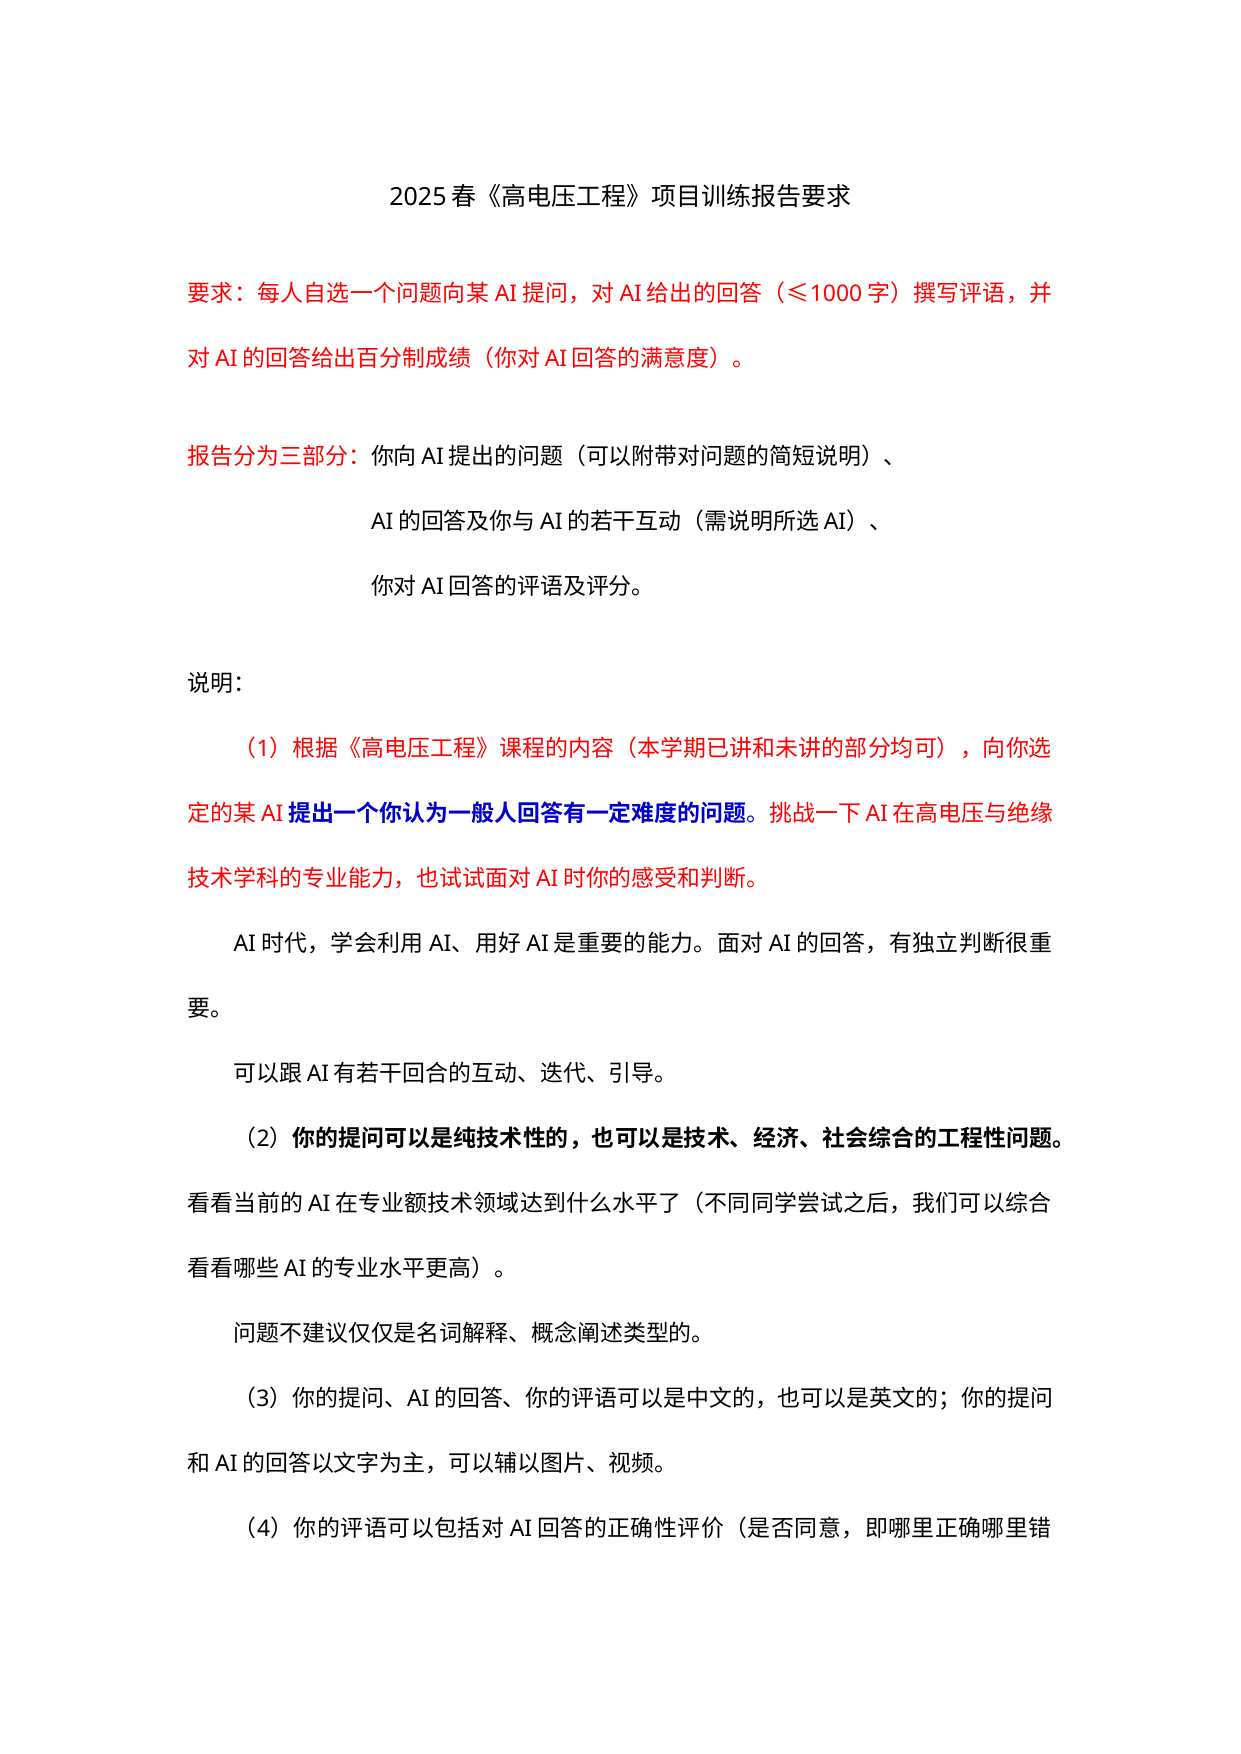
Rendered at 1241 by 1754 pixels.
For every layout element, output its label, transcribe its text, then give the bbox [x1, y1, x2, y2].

text 问题不建议仅仅是名词解释、概念阐述类型的。 [187, 1299, 1053, 1364]
text 要求：每人自选一个问题向某AI提问，对AI给出的回答（≤1000字）撰写评语，并对AI的回答给出百分制成绩（你对AI回答的满意度）。 [187, 259, 1053, 389]
text 你对AI回答的评语及评分。 [187, 552, 1053, 617]
text 说明： [187, 649, 1053, 714]
text （1）根据《高电压工程》课程的内容（本学期已讲和未讲的部分均可），向你选定的某AI提出一个你认为一般人回答有一定难度的问题。挑战一下AI在高电压与绝缘技术学科的专业能力，也试试面对AI时你的感受和判断。 [187, 714, 1053, 909]
text （2）你的提问可以是纯技术性的，也可以是技术、经济、社会综合的工程性问题。看看当前的AI在专业额技术领域达到什么水平了（不同同学尝试之后，我们可以综合看看哪些AI的专业水平更高）。 [187, 1104, 1053, 1299]
text 可以跟AI有若干回合的互动、迭代、引导。 [187, 1039, 1053, 1104]
text （3）你的提问、AI的回答、你的评语可以是中文的，也可以是英文的；你的提问和AI的回答以文字为主，可以辅以图片、视频。 [187, 1364, 1053, 1494]
text 2025春《高电压工程》项目训练报告要求 [187, 162, 1053, 227]
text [187, 1494, 1053, 1559]
text AI时代，学会利用AI、用好AI是重要的能力。面对AI的回答，有独立判断很重要。 [187, 909, 1053, 1039]
text 报告分为三部分：你向AI提出的问题（可以附带对问题的简短说明）、 [187, 422, 1053, 487]
text AI的回答及你与AI的若干互动（需说明所选AI）、 [187, 487, 1053, 552]
